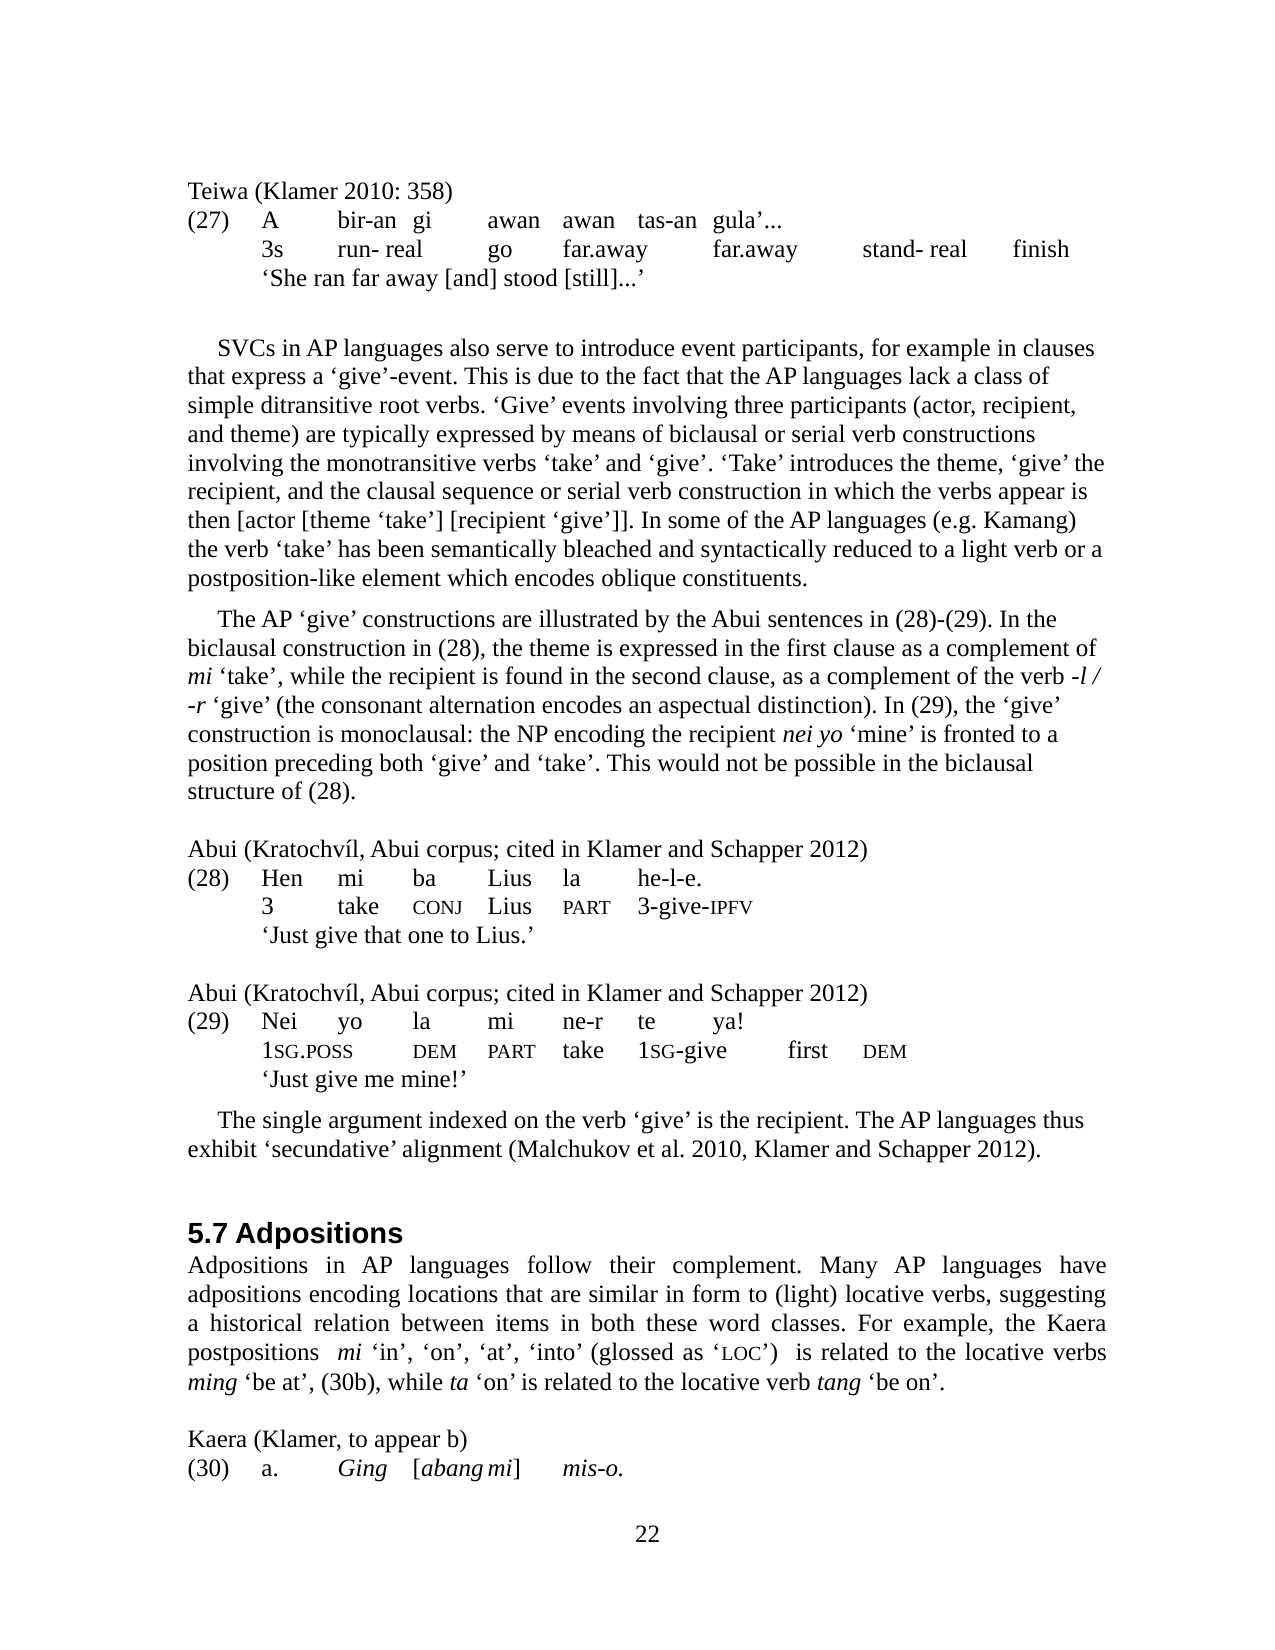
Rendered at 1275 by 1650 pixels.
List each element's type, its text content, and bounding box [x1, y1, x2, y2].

text 3s run- real go far.away far.away stand- real finish [187, 234, 1107, 263]
text The single argument indexed on the verb ‘give’ is the recipient. The AP languages thus exhibit ‘secundative’ alignment (Malchukov et al. 2010, Klamer and Schapper 2012). [187, 1105, 1107, 1163]
text Abui (Kratochvíl, Abui corpus; cited in Klamer and Schapper 2012) [187, 834, 1107, 863]
text ‘She ran far away [and] stood [still]...’ [187, 263, 1107, 291]
text The AP ‘give’ constructions are illustrated by the Abui sentences in (28)-(29). In the biclausal construction in (28), the theme is expressed in the first clause as a complement of mi ‘take’, while the recipient is found in the second clause, as a complement of the verb -l / -r ‘give’ (the consonant alternation encodes an aspectual distinction). In (29), the ‘give’ construction is monoclausal: the NP encoding the recipient nei yo ‘mine’ is fronted to a position preceding both ‘give’ and ‘take’. This would not be possible in the biclausal structure of (28). [187, 604, 1107, 805]
text Kaera (Klamer, to appear b) [187, 1424, 1107, 1453]
text (30) a. Ging [abang mi] mis-o. [187, 1453, 1107, 1482]
text (28) Hen mi ba Lius la he-l-e. [187, 863, 1107, 891]
text SVCs in AP languages also serve to introduce event participants, for example in clauses that express a ‘give’-event. This is due to the fact that the AP languages lack a class of simple ditransitive root verbs. ‘Give’ events involving three participants (actor, recipient, and theme) are typically expressed by means of biclausal or serial verb constructions involving the monotransitive verbs ‘take’ and ‘give’. ‘Take’ introduces the theme, ‘give’ the recipient, and the clausal sequence or serial verb construction in which the verbs appear is then [actor [theme ‘take’] [recipient ‘give’]]. In some of the AP languages (e.g. Kamang) the verb ‘take’ has been semantically bleached and syntactically reduced to a light verb or a postposition-like element which encodes oblique constituents. [187, 333, 1107, 591]
text Adpositions in AP languages follow their complement. Many AP languages have adpositions encoding locations that are similar in form to (light) locative verbs, suggesting a historical relation between items in both these word classes. For example, the Kaera postpositions mi ‘in’, ‘on’, ‘at’, ‘into’ (glossed as ‘loc’) is related to the locative verbs ming ‘be at’, (30b), while ta ‘on’ is related to the locative verb tang ‘be on’. [187, 1250, 1107, 1396]
text 3 take conj Lius part 3-give-ipfv [187, 891, 1107, 920]
text Abui (Kratochvíl, Abui corpus; cited in Klamer and Schapper 2012) [187, 978, 1107, 1006]
text ‘Just give me mine!’ [187, 1064, 1107, 1093]
text (29) Nei yo la mi ne-r te ya! [187, 1006, 1107, 1035]
text ‘Just give that one to Lius.’ [187, 920, 1107, 949]
text (27) A bir-an gi awan awan tas-an gula’... [187, 205, 1107, 234]
subtitle 5.7 Adpositions [187, 1216, 1107, 1250]
text 1sg.poss dem part take 1sg-give first dem [187, 1035, 1107, 1064]
text Teiwa (Klamer 2010: 358) [187, 176, 1107, 205]
